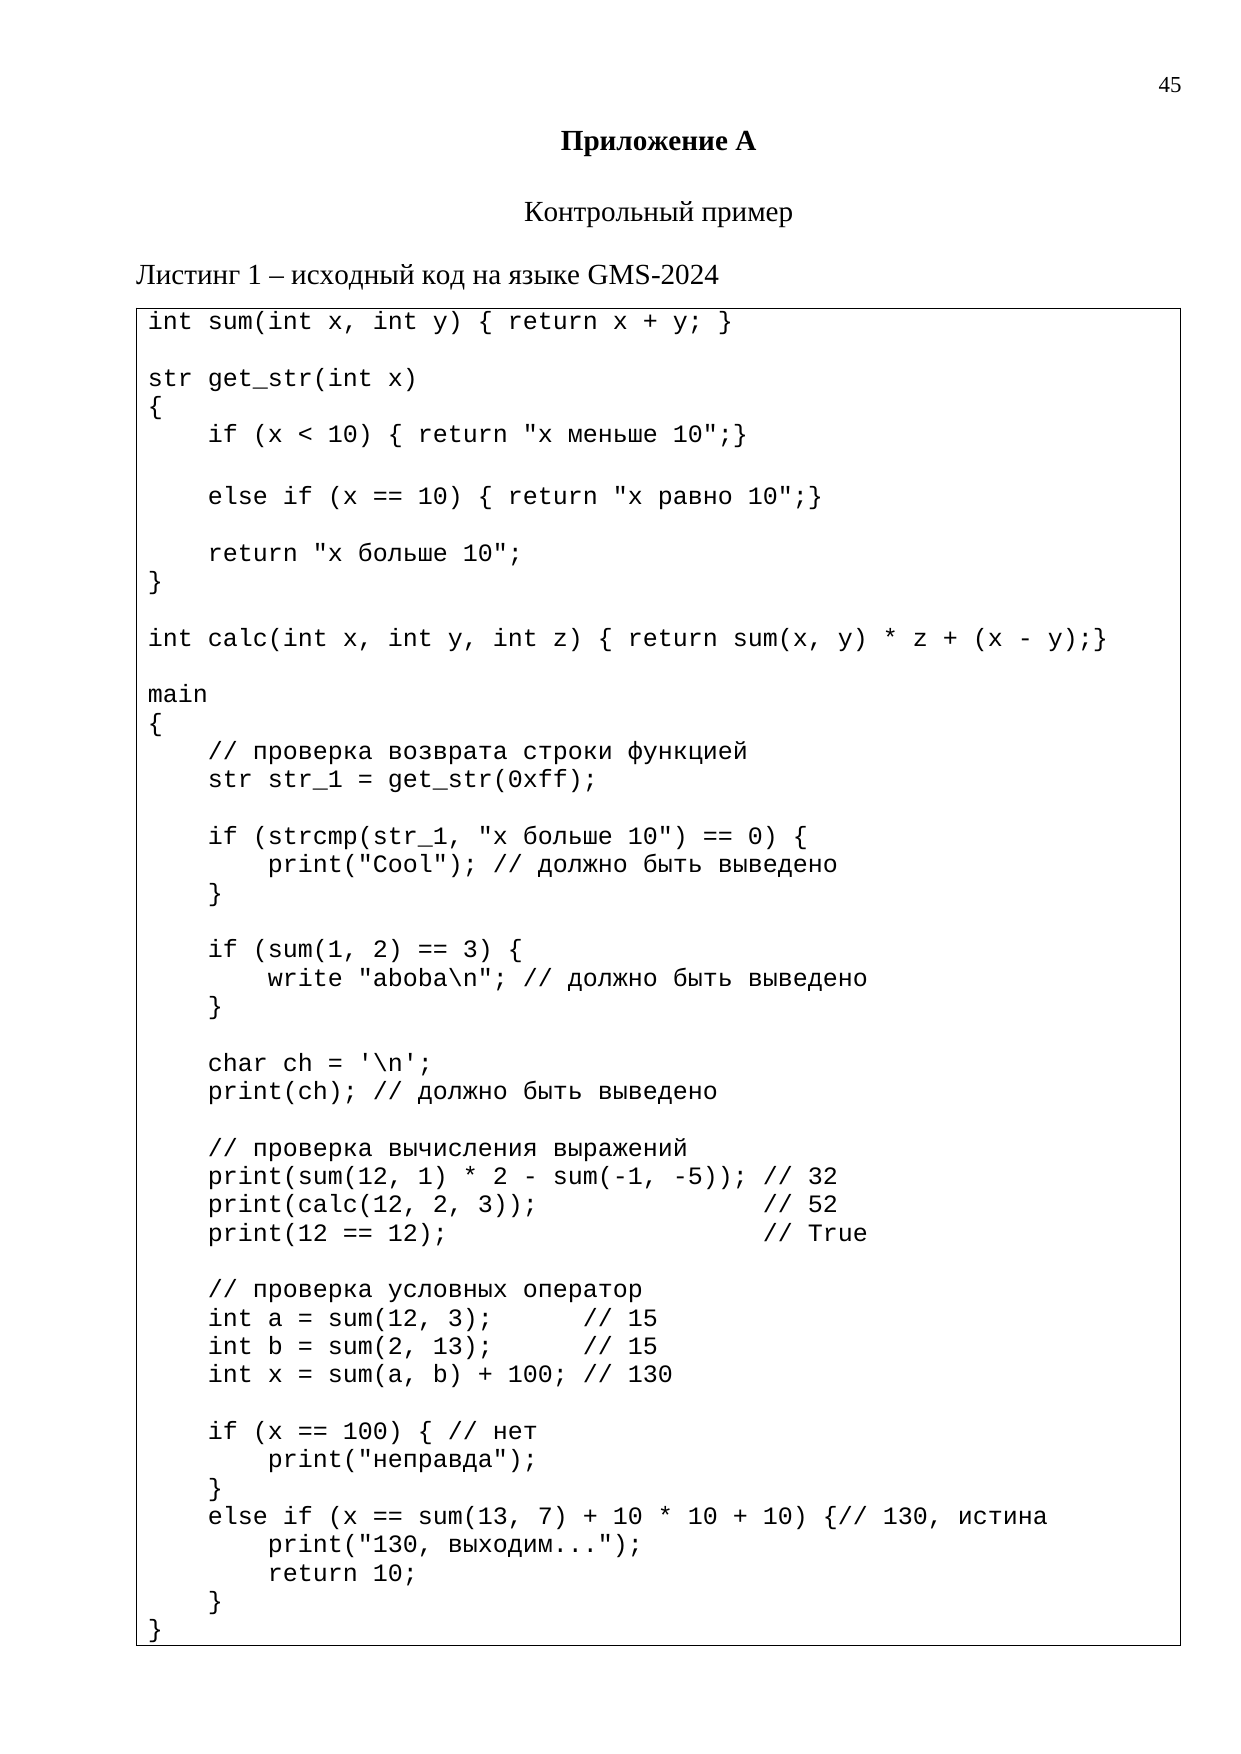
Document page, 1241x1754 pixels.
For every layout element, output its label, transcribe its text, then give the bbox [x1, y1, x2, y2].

text Листинг 1 – исходный код на языке GMS-2024 [136, 257, 1181, 291]
text Контрольный пример [136, 194, 1181, 228]
text Приложение А [136, 123, 1181, 157]
